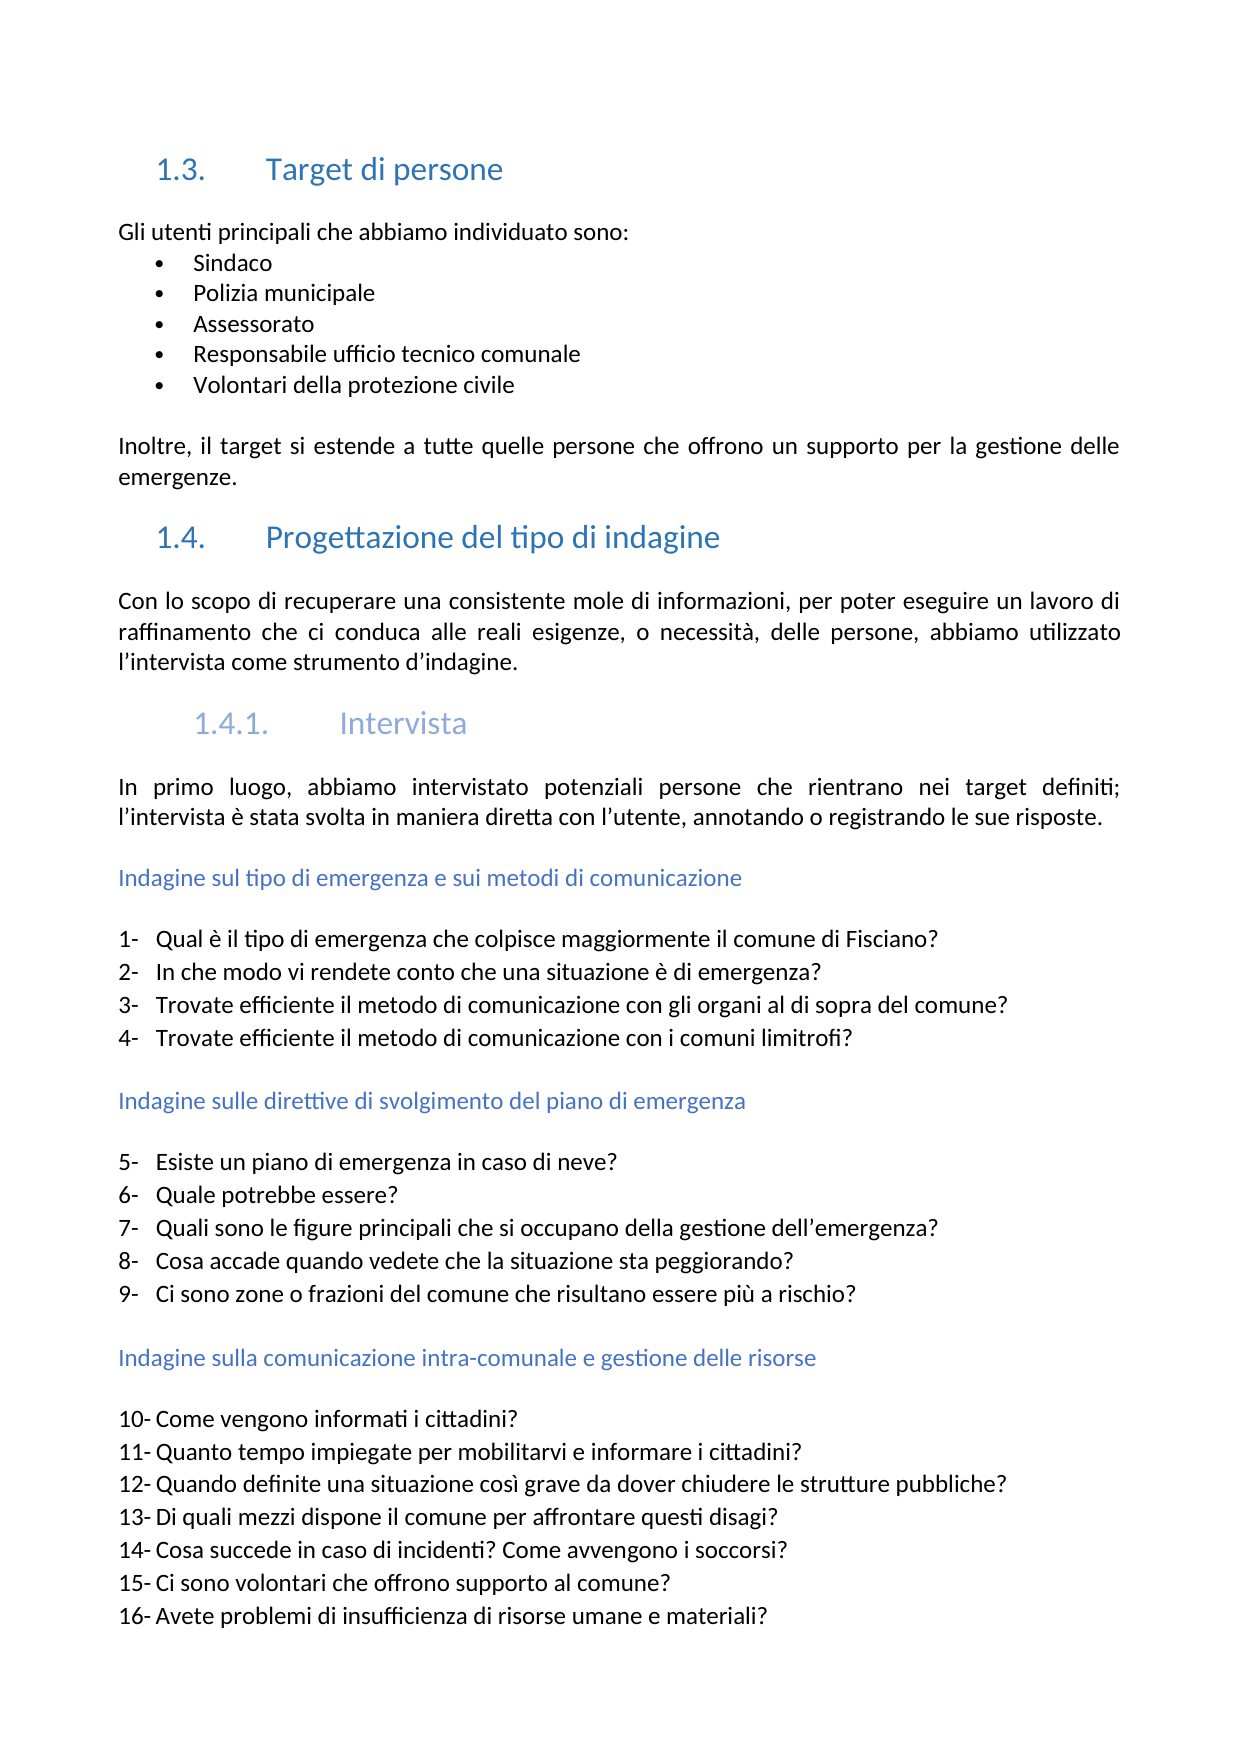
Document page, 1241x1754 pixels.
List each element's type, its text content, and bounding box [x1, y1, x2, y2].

list Di quali mezzi dispone il comune per affrontare questi disagi? [118, 1501, 1122, 1532]
list Esiste un piano di emergenza in caso di neve? [118, 1147, 1122, 1177]
text Con lo scopo di recuperare una consistente mole di informazioni, per poter eseguire un lavoro di raffinamento che ci conduca alle reali esigenze, o necessità, delle persone, abbiamo utilizzato l’intervista come strumento d’indagine. [118, 585, 1122, 677]
text In primo luogo, abbiamo intervistato potenziali persone che rientrano nei target definiti; l’intervista è stata svolta in maniera diretta con l’utente, annotando o registrando le sue risposte. [118, 771, 1122, 832]
list Quale potrebbe essere? [118, 1179, 1122, 1210]
list Sindaco [156, 247, 1122, 278]
list In che modo vi rendete conto che una situazione è di emergenza? [118, 956, 1122, 987]
list Trovate efficiente il metodo di comunicazione con gli organi al di sopra del comune? [118, 989, 1122, 1020]
list Ci sono zone o frazioni del comune che risultano essere più a rischio? [118, 1278, 1122, 1309]
subtitle Target di persone [155, 148, 1122, 188]
list Assessorato [156, 308, 1122, 339]
text Gli utenti principali che abbiamo individuato sono: [118, 217, 1122, 247]
list Quanto tempo impiegate per mobilitarvi e informare i cittadini? [118, 1436, 1122, 1466]
list Quando definite una situazione così grave da dover chiudere le strutture pubbliche? [118, 1468, 1122, 1499]
list Quali sono le figure principali che si occupano della gestione dell’emergenza? [118, 1212, 1122, 1243]
list Avete problemi di insufficienza di risorse umane e materiali? [118, 1600, 1122, 1631]
text Indagine sulle direttive di svolgimento del piano di emergenza [118, 1086, 1122, 1116]
list Cosa accade quando vedete che la situazione sta peggiorando? [118, 1245, 1122, 1276]
subtitle Progettazione del tipo di indagine [155, 516, 1122, 557]
list Qual è il tipo di emergenza che colpisce maggiormente il comune di Fisciano? [118, 923, 1122, 954]
list Volontari della protezione civile [156, 369, 1122, 400]
list Ci sono volontari che offrono supporto al comune? [118, 1567, 1122, 1598]
text Indagine sul tipo di emergenza e sui metodi di comunicazione [118, 862, 1122, 893]
text Indagine sulla comunicazione intra-comunale e gestione delle risorse [118, 1342, 1122, 1372]
list Polizia municipale [156, 278, 1122, 308]
subtitle Intervista [193, 702, 1122, 742]
list Come vengono informati i cittadini? [118, 1403, 1122, 1433]
text Inoltre, il target si estende a tutte quelle persone che offrono un supporto per la gestione delle emergenze. [118, 430, 1122, 491]
list Cosa succede in caso di incidenti? Come avvengono i soccorsi? [118, 1534, 1122, 1565]
list Responsabile ufficio tecnico comunale [156, 339, 1122, 369]
list Trovate efficiente il metodo di comunicazione con i comuni limitrofi? [118, 1022, 1122, 1053]
